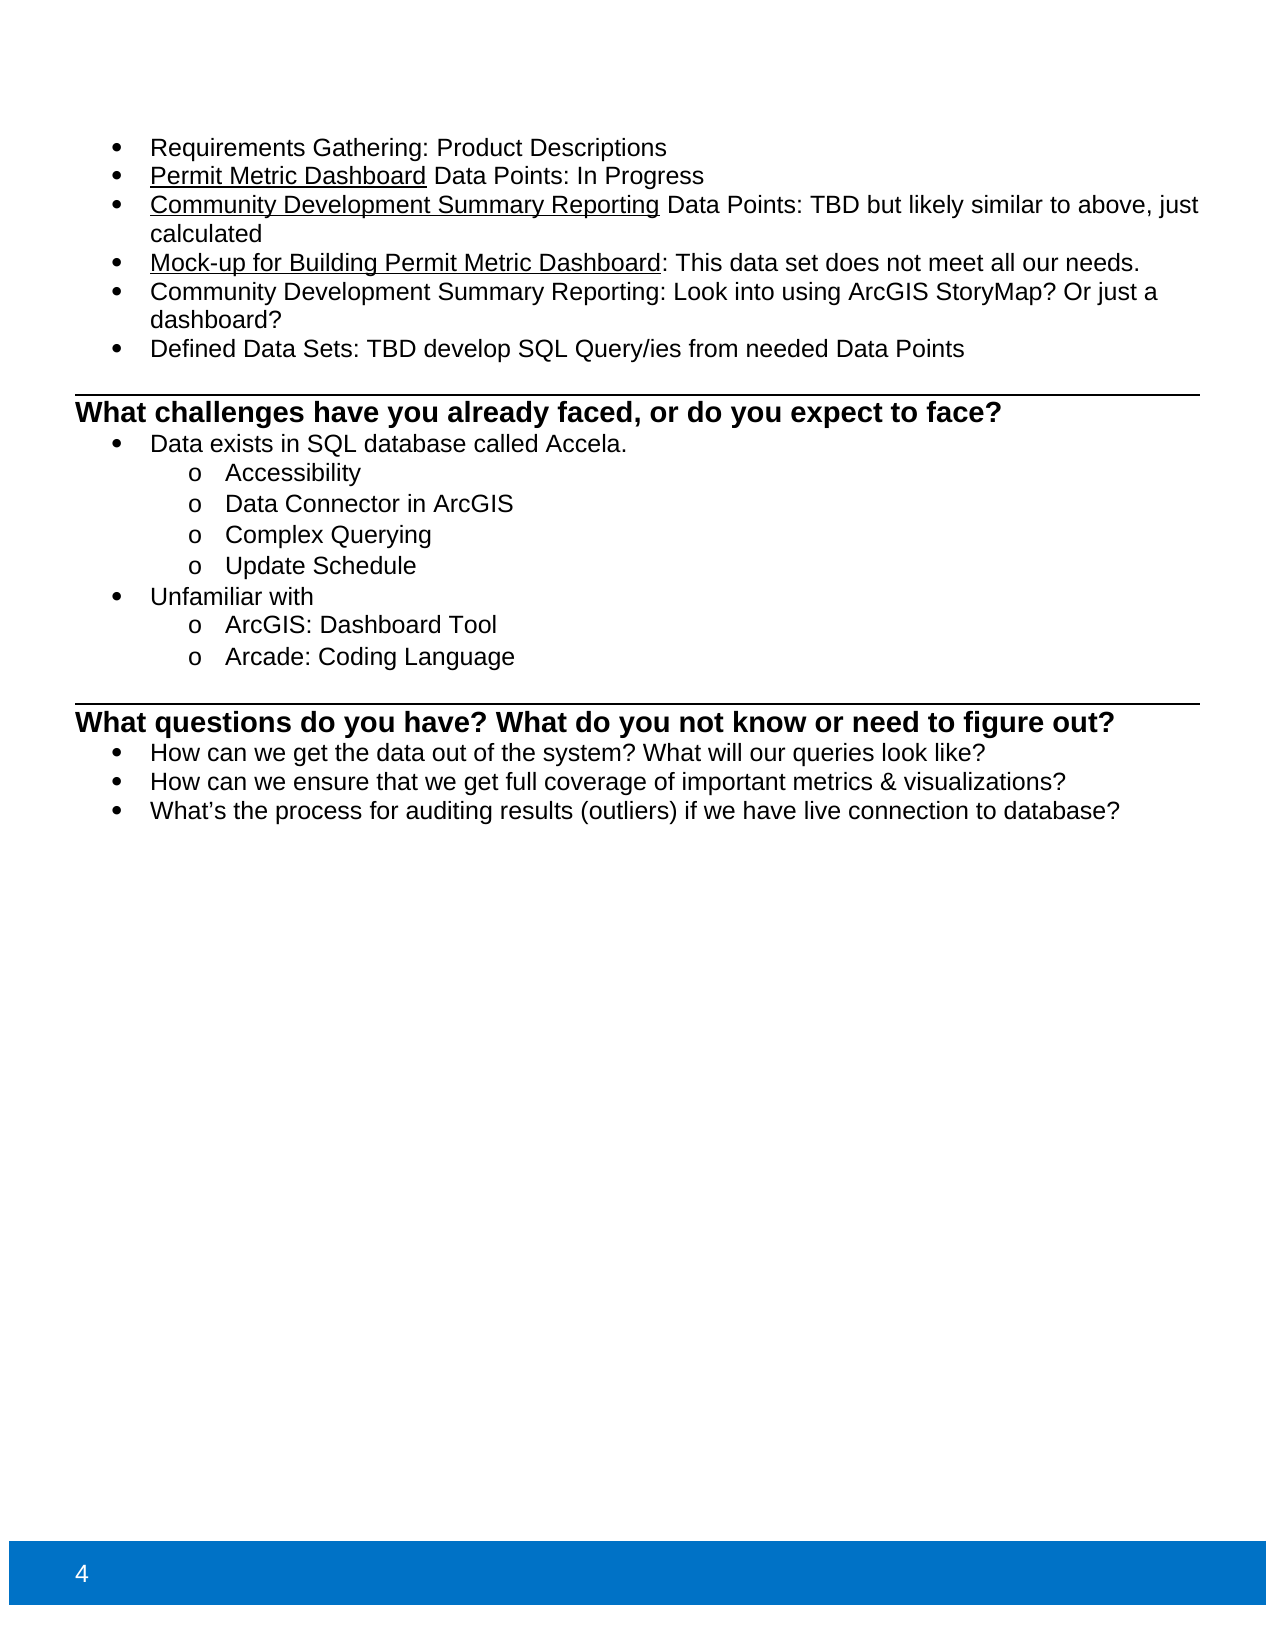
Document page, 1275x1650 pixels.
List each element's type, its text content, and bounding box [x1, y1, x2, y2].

list Update Schedule [187, 551, 1200, 582]
list ArcGIS: Dashboard Tool [187, 611, 1200, 641]
list Permit Metric Dashboard Data Points: In Progress [112, 161, 1200, 190]
list Unfamiliar with [112, 582, 1200, 611]
list How can we get the data out of the system? What will our queries look like? [112, 738, 1200, 767]
list Accessibility [187, 458, 1200, 489]
list How can we ensure that we get full coverage of important metrics & visualizations? [112, 767, 1200, 796]
list Community Development Summary Reporting Data Points: TBD but likely similar to above, just calculated [112, 190, 1200, 248]
list Complex Querying [187, 520, 1200, 551]
text What challenges have you already faced, or do you expect to face? [75, 396, 1200, 429]
list Requirements Gathering: Product Descriptions [112, 132, 1200, 161]
list Community Development Summary Reporting: Look into using ArcGIS StoryMap? Or just a dashboard? [112, 277, 1200, 334]
list What’s the process for auditing results (outliers) if we have live connection to database? [112, 796, 1200, 825]
text What questions do you have? What do you not know or need to figure out? [75, 705, 1200, 738]
list Arcade: Coding Language [187, 641, 1200, 672]
list Defined Data Sets: TBD develop SQL Query/ies from needed Data Points [112, 334, 1200, 363]
list Data Connector in ArcGIS [187, 489, 1200, 520]
list Data exists in SQL database called Accela. [112, 429, 1200, 458]
list Mock-up for Building Permit Metric Dashboard: This data set does not meet all our needs. [112, 248, 1200, 277]
